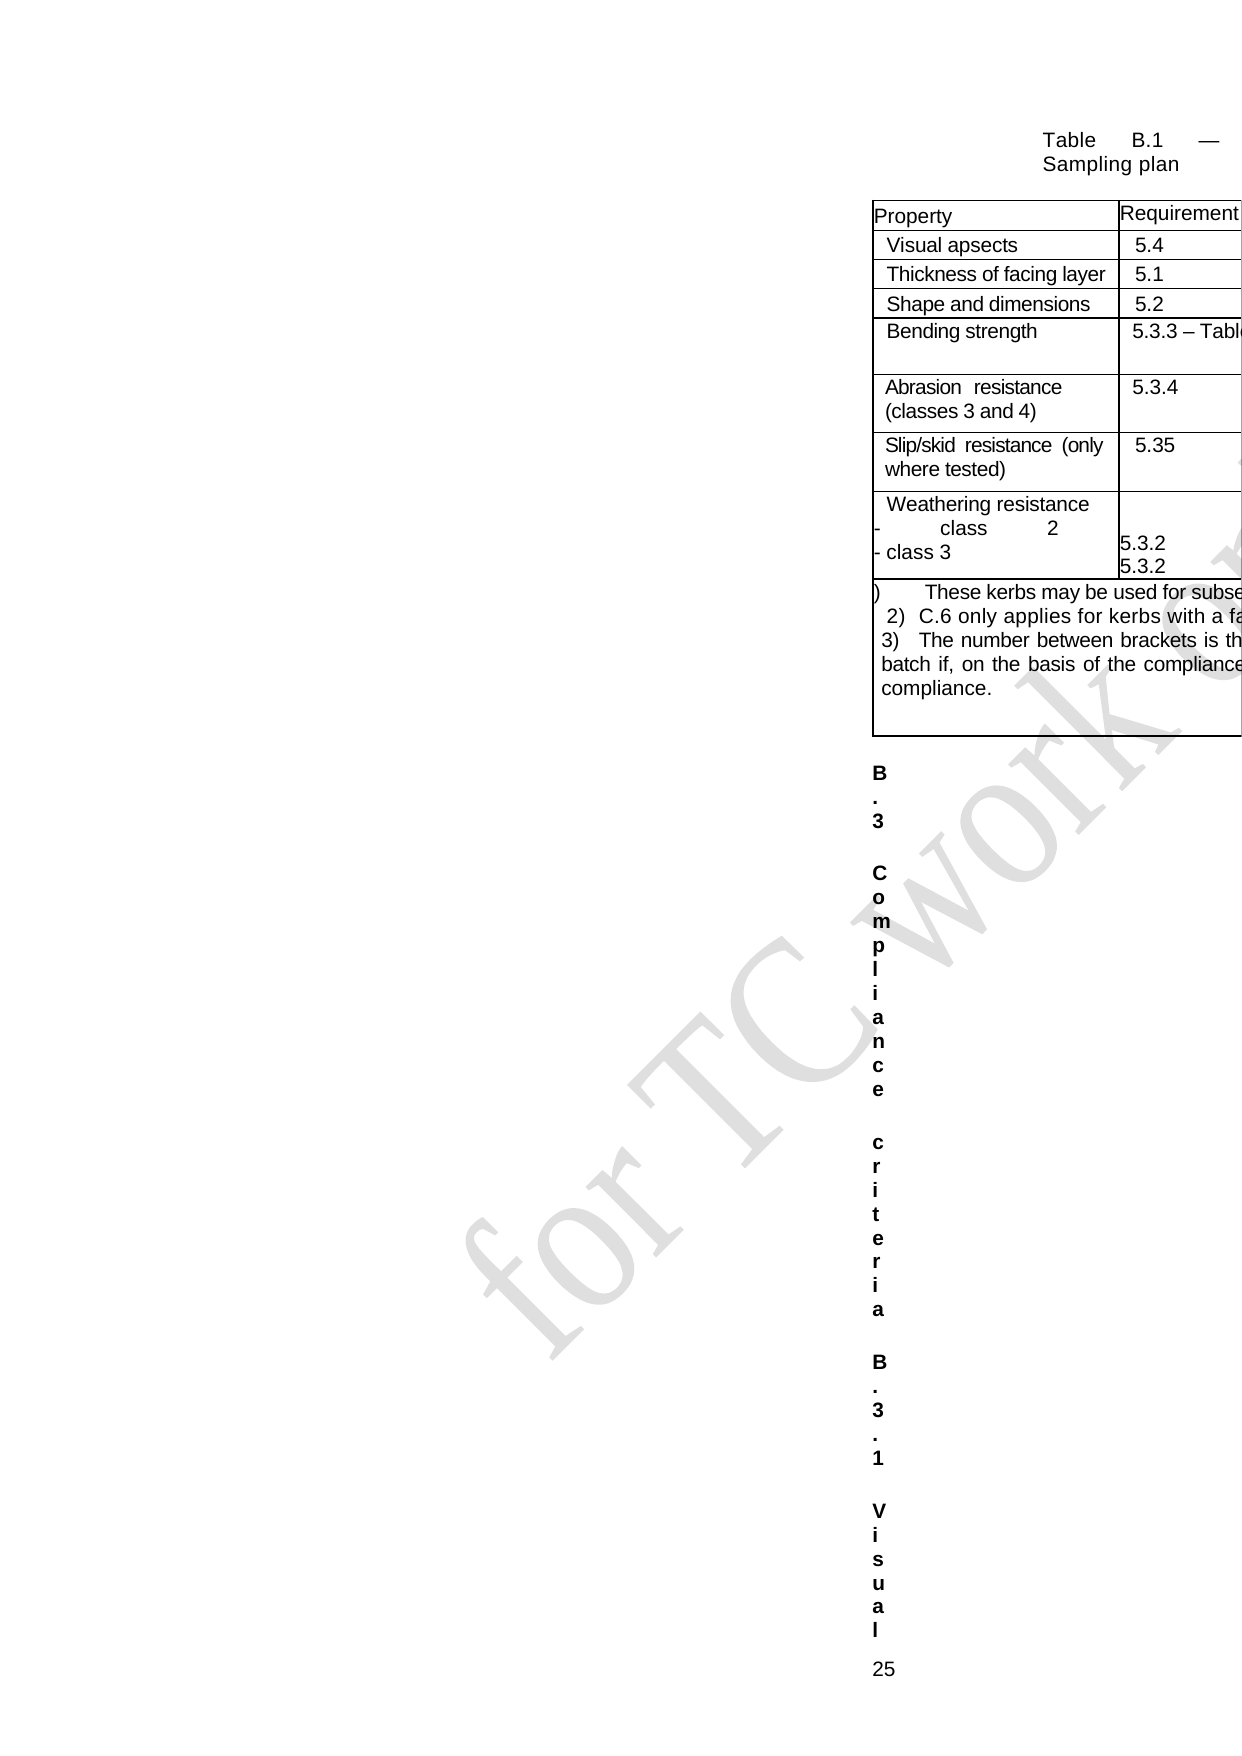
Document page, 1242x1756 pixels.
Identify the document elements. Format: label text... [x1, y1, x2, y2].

table_header Requirement _ [1120, 201, 1241, 230]
table_header Property [874, 201, 1118, 230]
table_cell 5.1 [1120, 260, 1241, 288]
table_cell Shape and dimensions [874, 289, 1118, 317]
text Table B.1 — Sampling plan [1042, 128, 1219, 176]
table_cell ) These kerbs may be used for subsequent tests. C.6 only applies for kerbs with a facing layer. The number between brackets is the number to be sampled to avoid secondary sampling from the batch if, on the basis of the compliance criteria (see B.3.2), additional kerbs shall be tested to assess compliance. [874, 580, 1241, 735]
table_cell 5.4 [1120, 231, 1241, 259]
table_cell Bending strength [874, 319, 1118, 373]
table_cell 5.2 [1120, 289, 1241, 317]
table_cell Thickness of facing layer [874, 260, 1118, 288]
table_cell 5.3.3 – Table 3 [1120, 319, 1241, 373]
table_cell Weathering resistance - class 2 - class 3 [874, 492, 1118, 578]
table_cell Visual apsects [874, 231, 1118, 259]
table_cell Slip/skid resistance (only where tested) [874, 433, 1118, 491]
table_cell Abrasion resistance (classes 3 and 4) [874, 375, 1118, 432]
table_cell 5.35 [1120, 433, 1241, 491]
table_cell 5.3.2 5.3.2 [1120, 492, 1241, 578]
table_cell 5.3.4 [1120, 375, 1241, 432]
